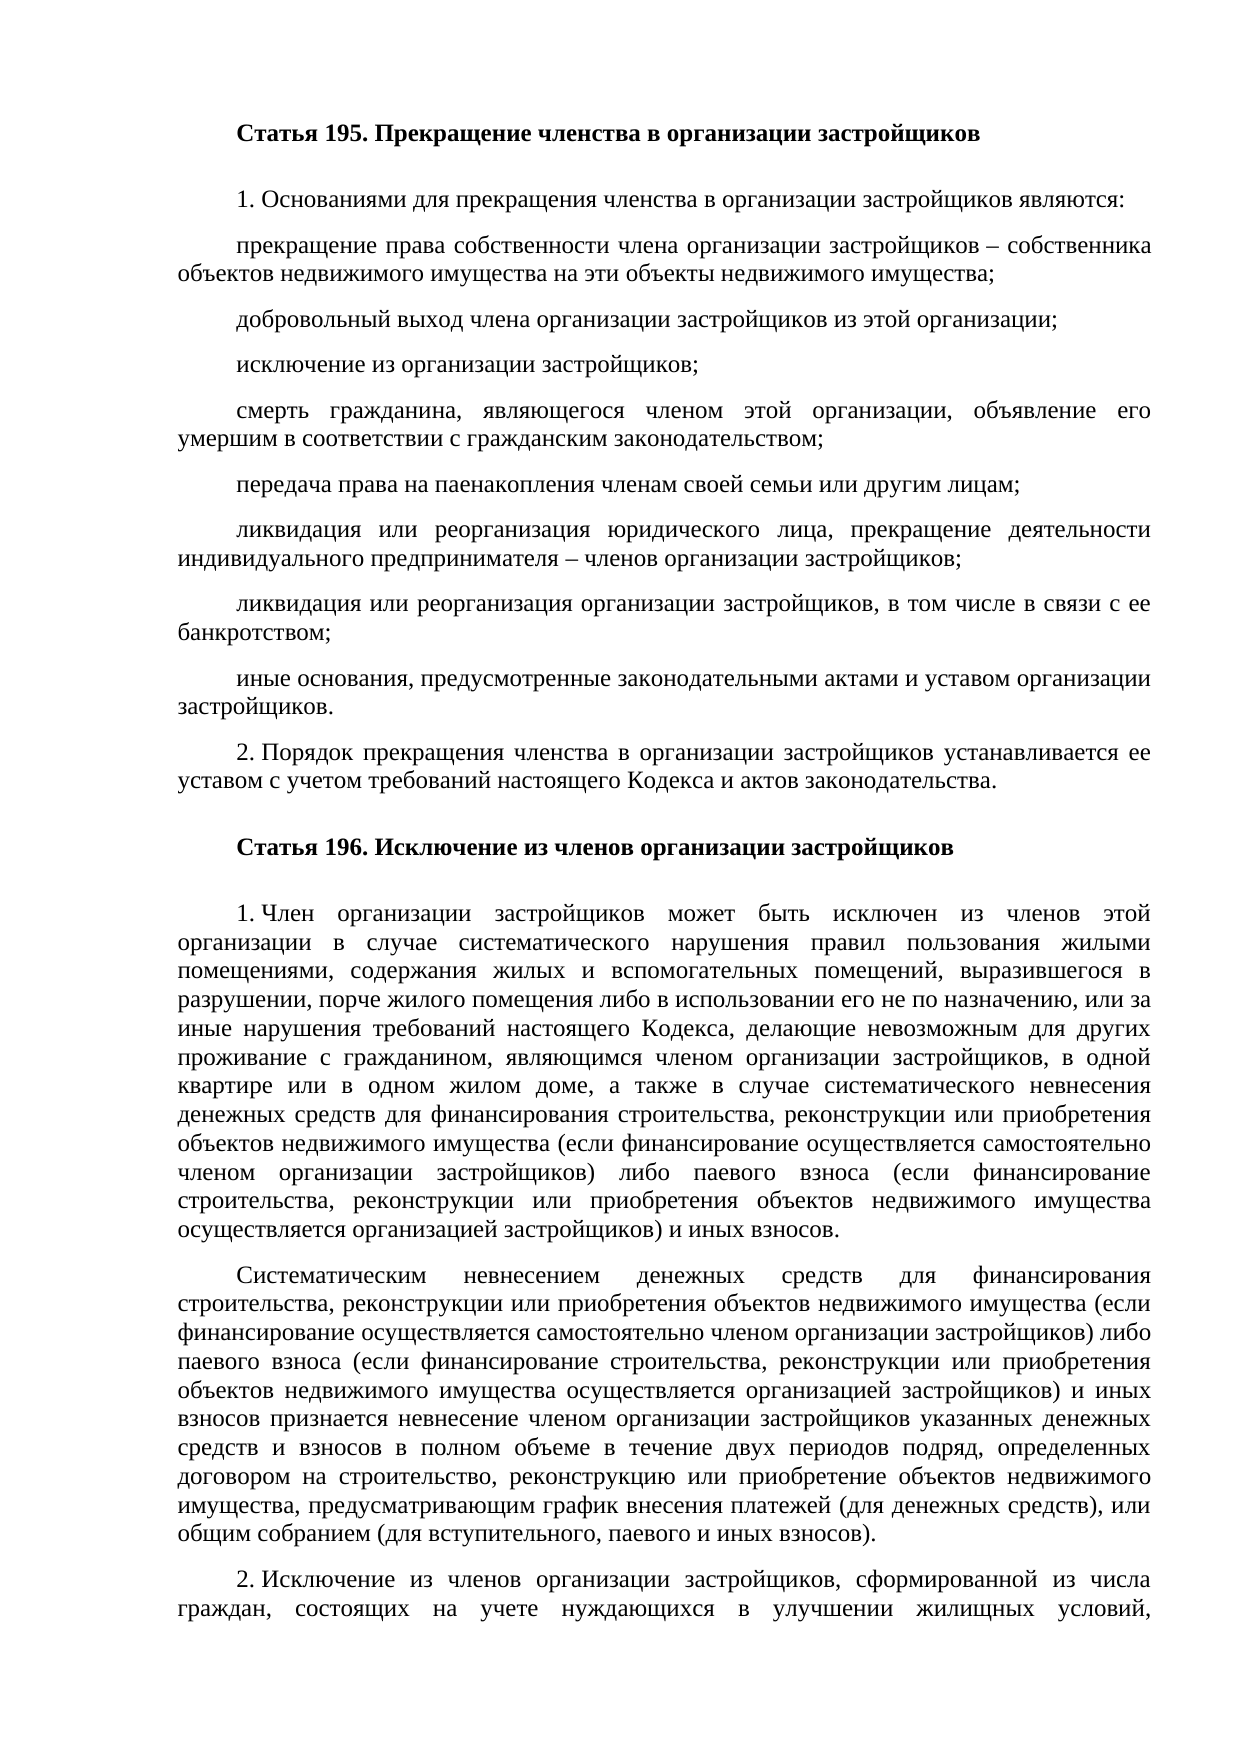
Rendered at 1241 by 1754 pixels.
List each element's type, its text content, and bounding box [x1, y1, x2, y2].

text 1. Основаниями для прекращения членства в организации застройщиков являются: [177, 184, 1152, 213]
text ликвидация или реорганизация юридического лица, прекращение деятельности индивидуального предпринимателя – членов организации застройщиков; [177, 514, 1152, 572]
text ликвидация или реорганизация организации застройщиков, в том числе в связи с ее банкротством; [177, 588, 1152, 646]
text 1. Член организации застройщиков может быть исключен из членов этой организации в случае систематического нарушения правил пользования жилыми помещениями, содержания жилых и вспомогательных помещений, выразившегося в разрушении, порче жилого помещения либо в использовании его не по назначению, или за иные нарушения требований настоящего Кодекса, делающие невозможным для других проживание с гражданином, являющимся членом организации застройщиков, в одной квартире или в одном жилом доме, а также в случае систематического невнесения денежных средств для финансирования строительства, реконструкции или приобретения объектов недвижимого имущества (если финансирование осуществляется самостоятельно членом организации застройщиков) либо паевого взноса (если финансирование строительства, реконструкции или приобретения объектов недвижимого имущества осуществляется организацией застройщиков) и иных взносов. [177, 898, 1152, 1243]
text прекращение права собственности члена организации застройщиков – собственника объектов недвижимого имущества на эти объекты недвижимого имущества; [177, 230, 1152, 287]
text Систематическим невнесением денежных средств для финансирования строительства, реконструкции или приобретения объектов недвижимого имущества (если финансирование осуществляется самостоятельно членом организации застройщиков) либо паевого взноса (если финансирование строительства, реконструкции или приобретения объектов недвижимого имущества осуществляется организацией застройщиков) и иных взносов признается невнесение членом организации застройщиков указанных денежных средств и взносов в полном объеме в течение двух периодов подряд, определенных договором на строительство, реконструкцию или приобретение объектов недвижимого имущества, предусматривающим график внесения платежей (для денежных средств), или общим собранием (для вступительного, паевого и иных взносов). [177, 1260, 1152, 1547]
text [177, 1564, 1152, 1621]
text добровольный выход члена организации застройщиков из этой организации; [177, 304, 1152, 333]
text передача права на паенакопления членам своей семьи или другим лицам; [177, 469, 1152, 498]
text Статья 195. Прекращение членства в организации застройщиков [236, 118, 1152, 147]
text 2. Порядок прекращения членства в организации застройщиков устанавливается ее уставом с учетом требований настоящего Кодекса и актов законодательства. [177, 737, 1152, 794]
text Статья 196. Исключение из членов организации застройщиков [236, 832, 1152, 861]
text иные основания, предусмотренные законодательными актами и уставом организации застройщиков. [177, 663, 1152, 720]
text исключение из организации застройщиков; [177, 349, 1152, 378]
text смерть гражданина, являющегося членом этой организации, объявление его умершим в соответствии с гражданским законодательством; [177, 395, 1152, 452]
